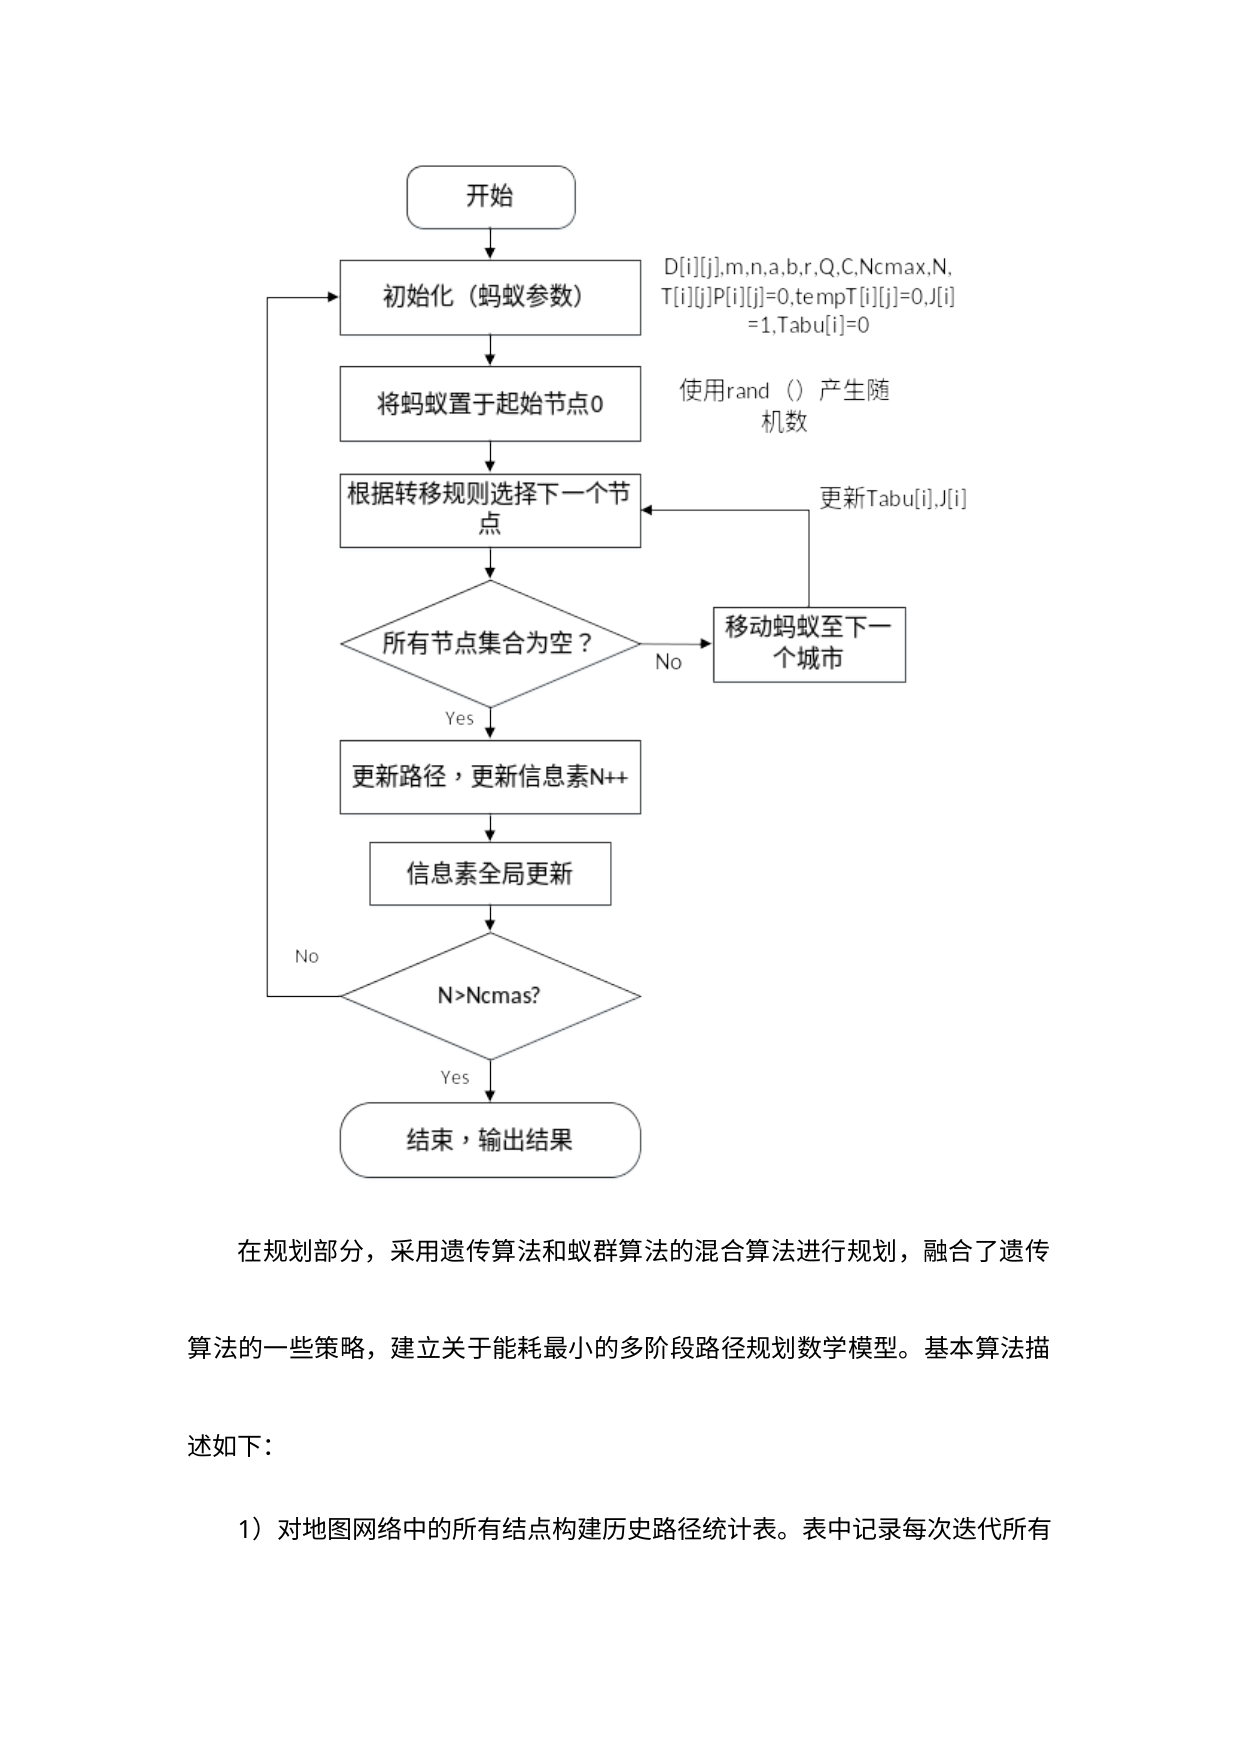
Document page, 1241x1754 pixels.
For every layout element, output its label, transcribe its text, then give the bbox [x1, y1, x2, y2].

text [187, 1495, 1053, 1560]
text 在规划部分，采用遗传算法和蚁群算法的混合算法进行规划，融合了遗传算法的一些策略，建立关于能耗最小的多阶段路径规划数学模型。基本算法描述如下： [187, 1217, 1053, 1477]
